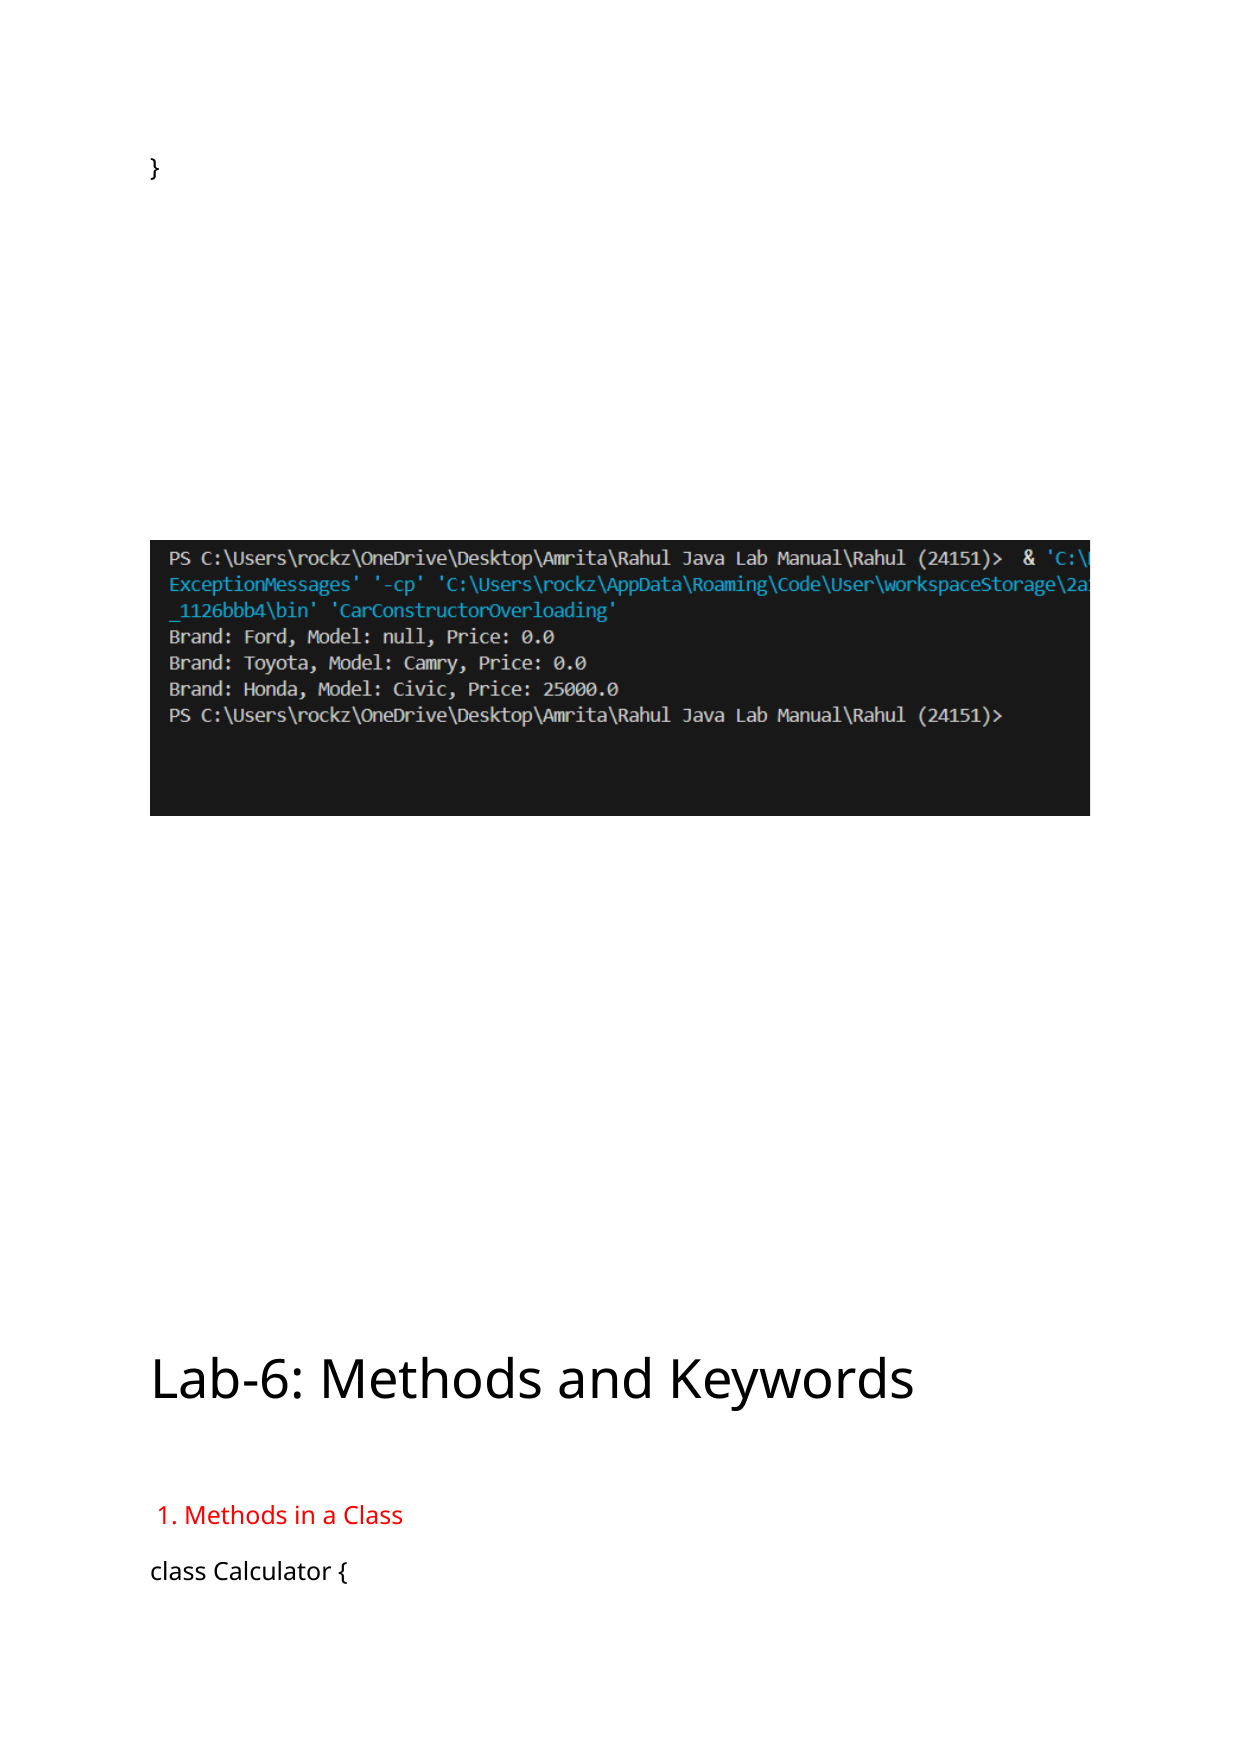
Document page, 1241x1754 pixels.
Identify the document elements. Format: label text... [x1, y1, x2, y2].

text Lab-6: Methods and Keywords [150, 1340, 1090, 1414]
text class Calculator { [150, 1553, 1090, 1587]
picture [150, 540, 1091, 816]
text } [150, 150, 1090, 184]
text 1. Methods in a Class [150, 1497, 1090, 1532]
